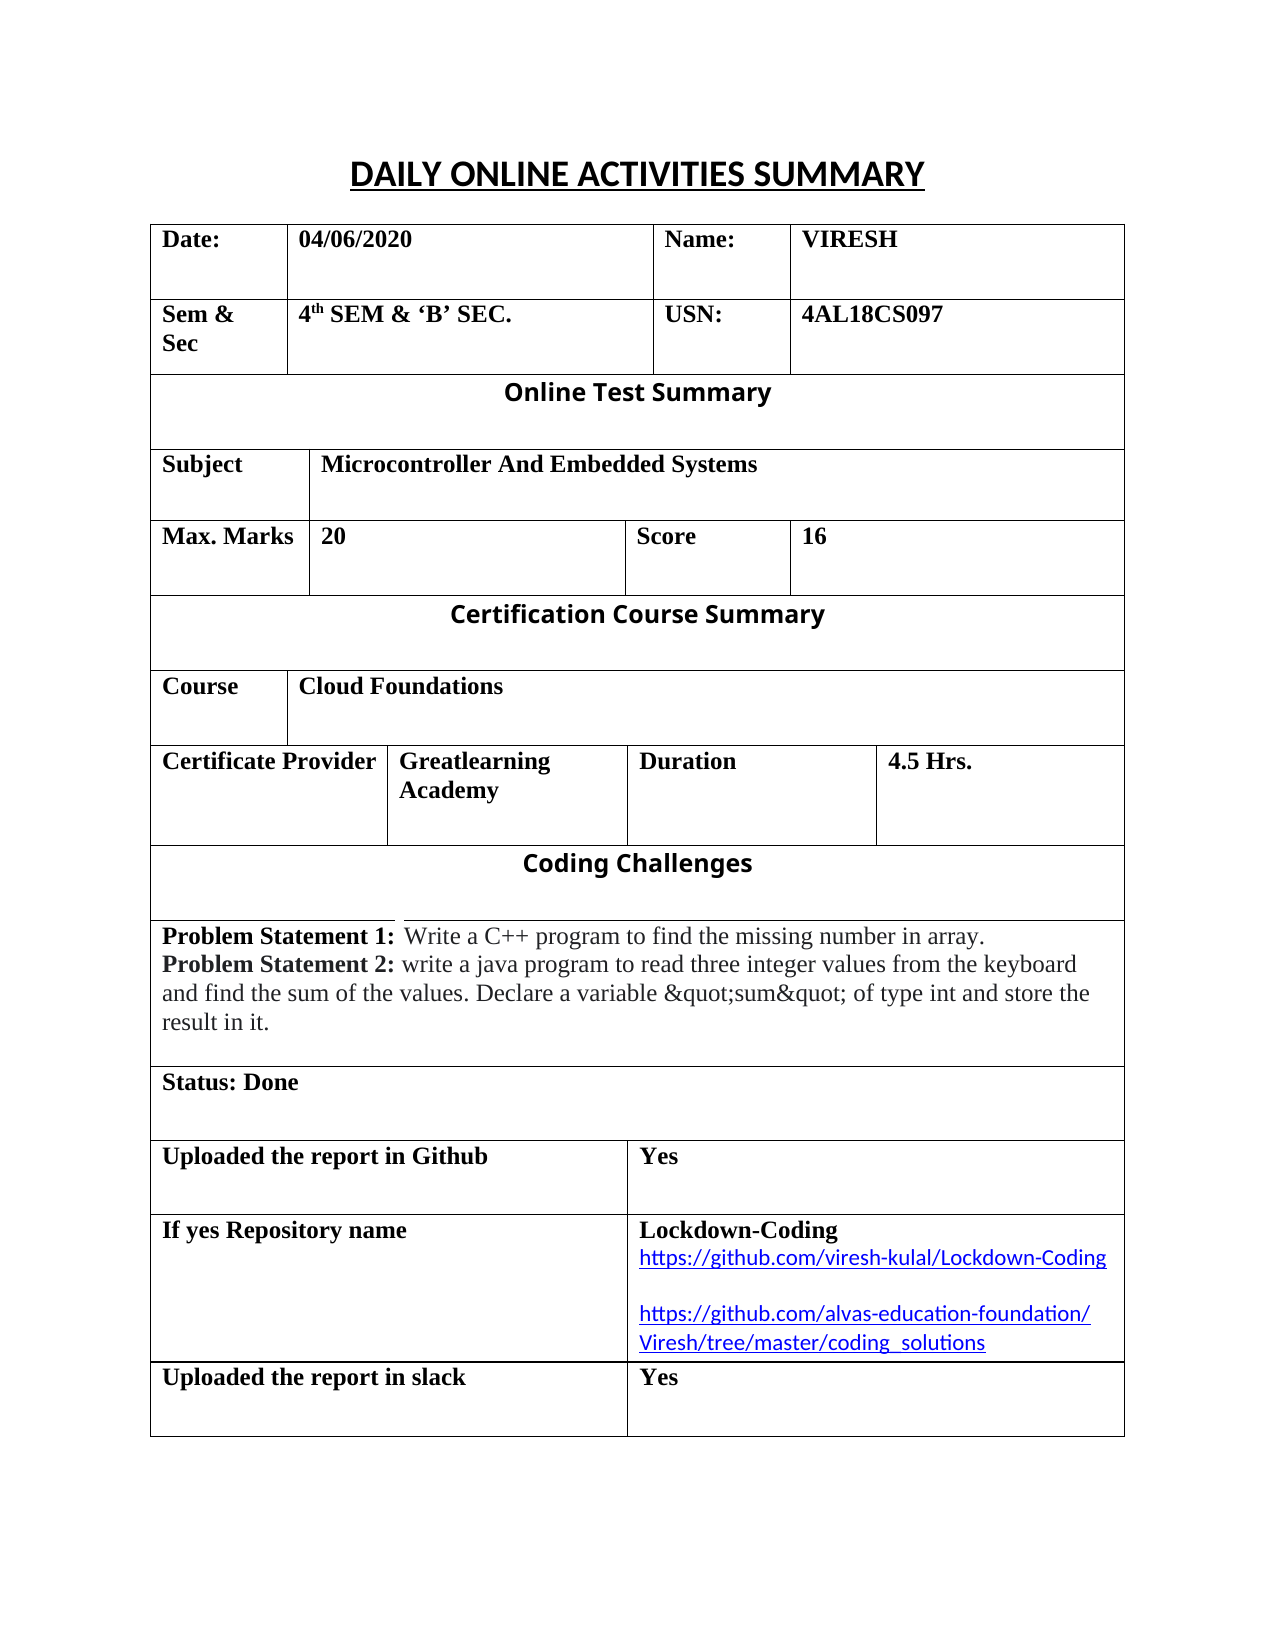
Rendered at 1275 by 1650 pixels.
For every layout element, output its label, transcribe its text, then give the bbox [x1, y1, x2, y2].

table_cell If yes Repository name [151, 1215, 627, 1361]
table_cell 4AL18CS097 [791, 300, 1124, 373]
table_cell Online Test Summary [151, 375, 1124, 448]
table_cell Course [151, 671, 287, 745]
table_cell Uploaded the report in slack [151, 1363, 627, 1436]
table_cell Subject [151, 450, 309, 520]
table_cell Status: Done [151, 1067, 1124, 1140]
table_cell Uploaded the report in Github [151, 1141, 627, 1214]
table_cell Duration [628, 746, 876, 845]
table_cell 4.5 Hrs. [877, 746, 1124, 845]
table_cell Cloud Foundations [288, 671, 1124, 745]
table_cell Yes [628, 1141, 1124, 1214]
text DAILY ONLINE ACTIVITIES SUMMARY [150, 150, 1125, 196]
table_cell Certificate Provider [151, 746, 387, 845]
table_cell 4th SEM & ‘B’ SEC. [288, 300, 653, 373]
table_cell Microcontroller And Embedded Systems [310, 450, 1124, 520]
table_header 04/06/2020 [288, 225, 653, 298]
table_cell Score [626, 521, 790, 595]
table_cell 16 [791, 521, 1124, 595]
table_cell Sem & Sec [151, 300, 287, 373]
table_header Name: [654, 225, 790, 298]
table_cell Coding Challenges [151, 846, 1124, 920]
table_cell Lockdown-Coding https://github.com/viresh-kulal/Lockdown-Coding https://github.com/alvas-education-foundation/Viresh/tree/master/coding_solutions [628, 1215, 1124, 1361]
table_cell Problem Statement 1: Write a C++ program to find the missing number in array. Problem Statement 2: write a java program to read three integer values from the keyboard and find the sum of the values. Declare a variable &quot;sum&quot; of type int and store the result in it. [151, 921, 1124, 1066]
table_cell Certification Course Summary [151, 596, 1124, 670]
table_cell Yes [628, 1363, 1124, 1436]
table_header Date: [151, 225, 287, 298]
table_cell 20 [310, 521, 625, 595]
table_cell Greatlearning Academy [388, 746, 627, 845]
table_header VIRESH [791, 225, 1124, 298]
table_cell Max. Marks [151, 521, 309, 595]
table_cell USN: [654, 300, 790, 373]
